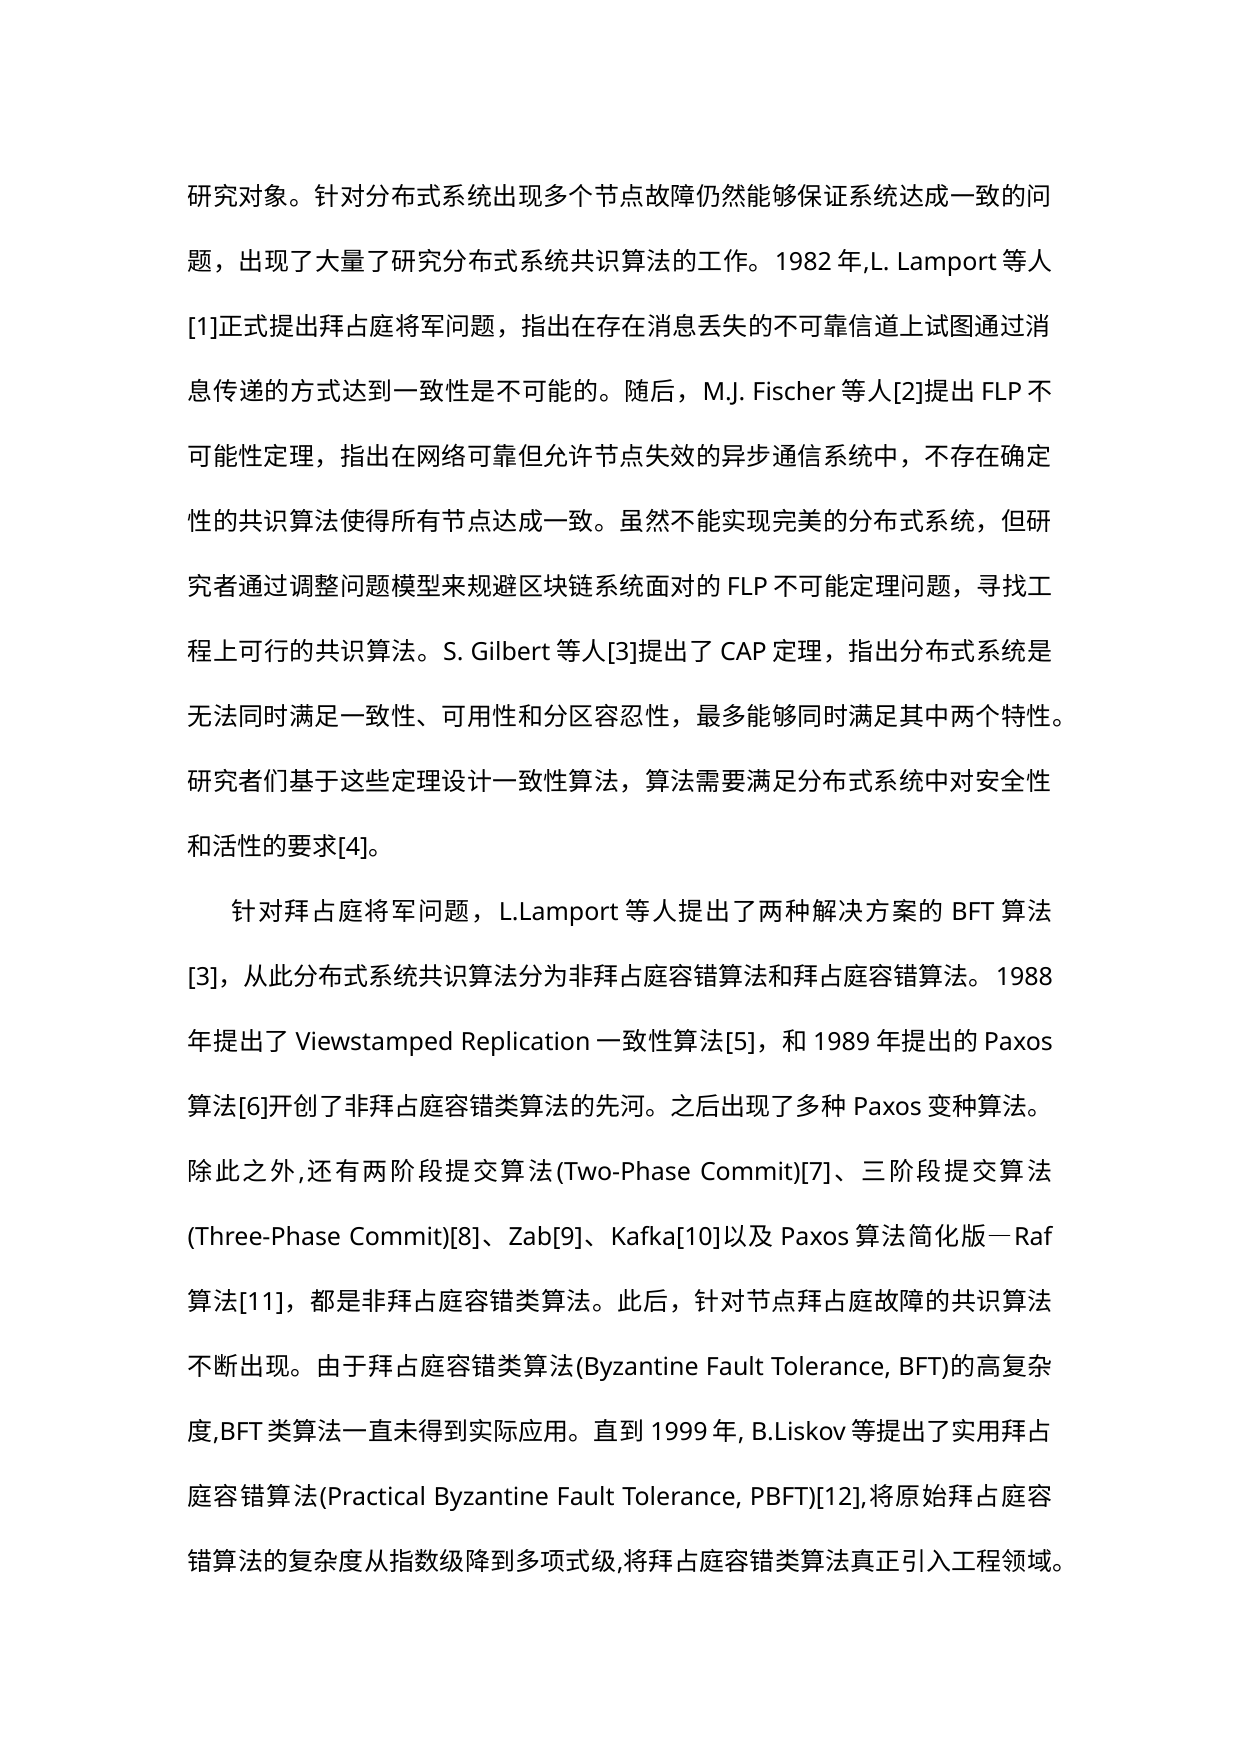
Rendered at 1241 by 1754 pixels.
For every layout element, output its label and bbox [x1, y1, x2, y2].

text [187, 877, 1053, 1592]
text [187, 162, 1053, 877]
